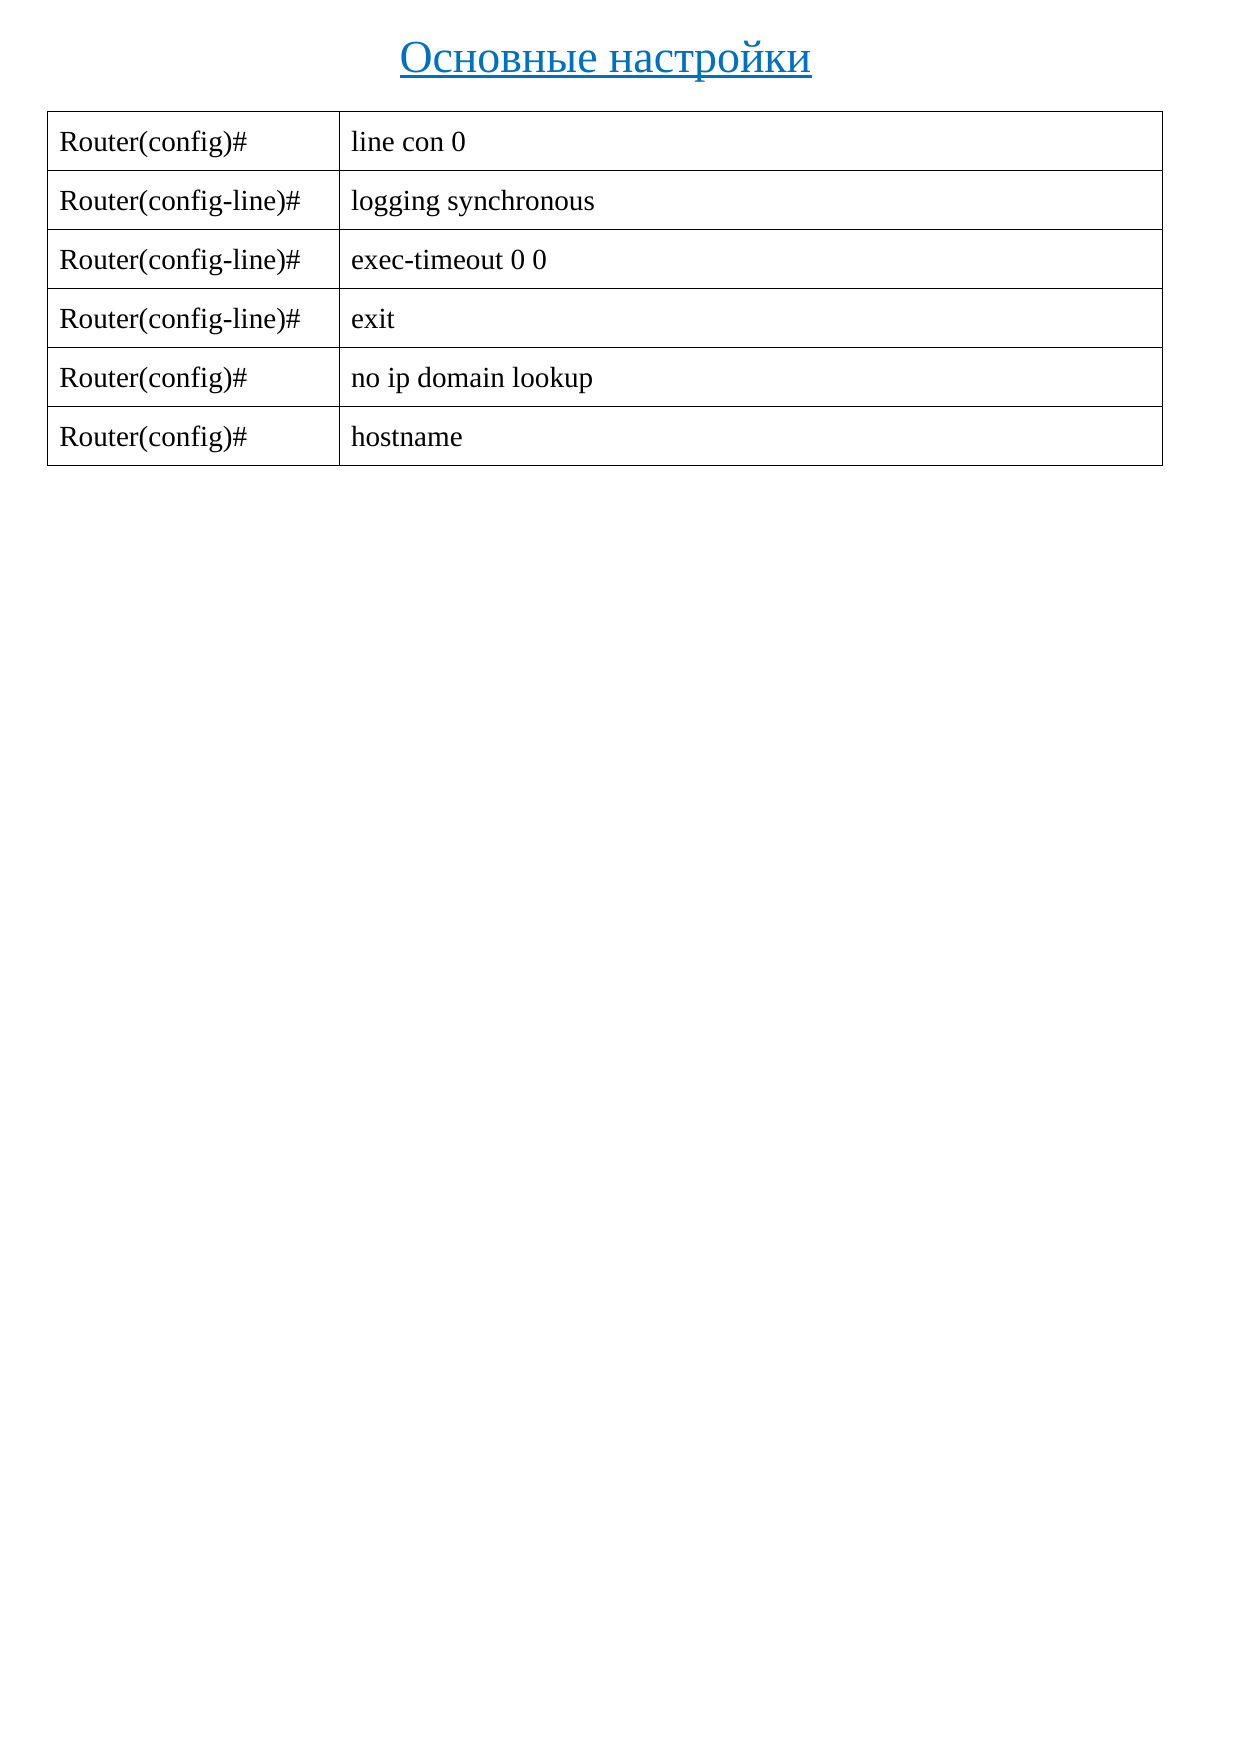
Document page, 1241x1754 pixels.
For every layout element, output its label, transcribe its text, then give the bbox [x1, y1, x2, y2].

table_cell no ip domain lookup [340, 348, 1162, 406]
table_cell logging synchronous [340, 171, 1162, 229]
table_cell Router(config)# [48, 407, 339, 465]
table_cell Router(config-line)# [48, 230, 339, 288]
table_header line con 0 [340, 112, 1162, 170]
table_cell Router(config-line)# [48, 289, 339, 347]
text Основные настройки [59, 29, 1152, 82]
table_cell exit [340, 289, 1162, 347]
table_cell Router(config)# [48, 348, 339, 406]
table_cell exec-timeout 0 0 [340, 230, 1162, 288]
table_cell hostname [340, 407, 1162, 465]
table_header Router(config)# [48, 112, 339, 170]
table_cell Router(config-line)# [48, 171, 339, 229]
